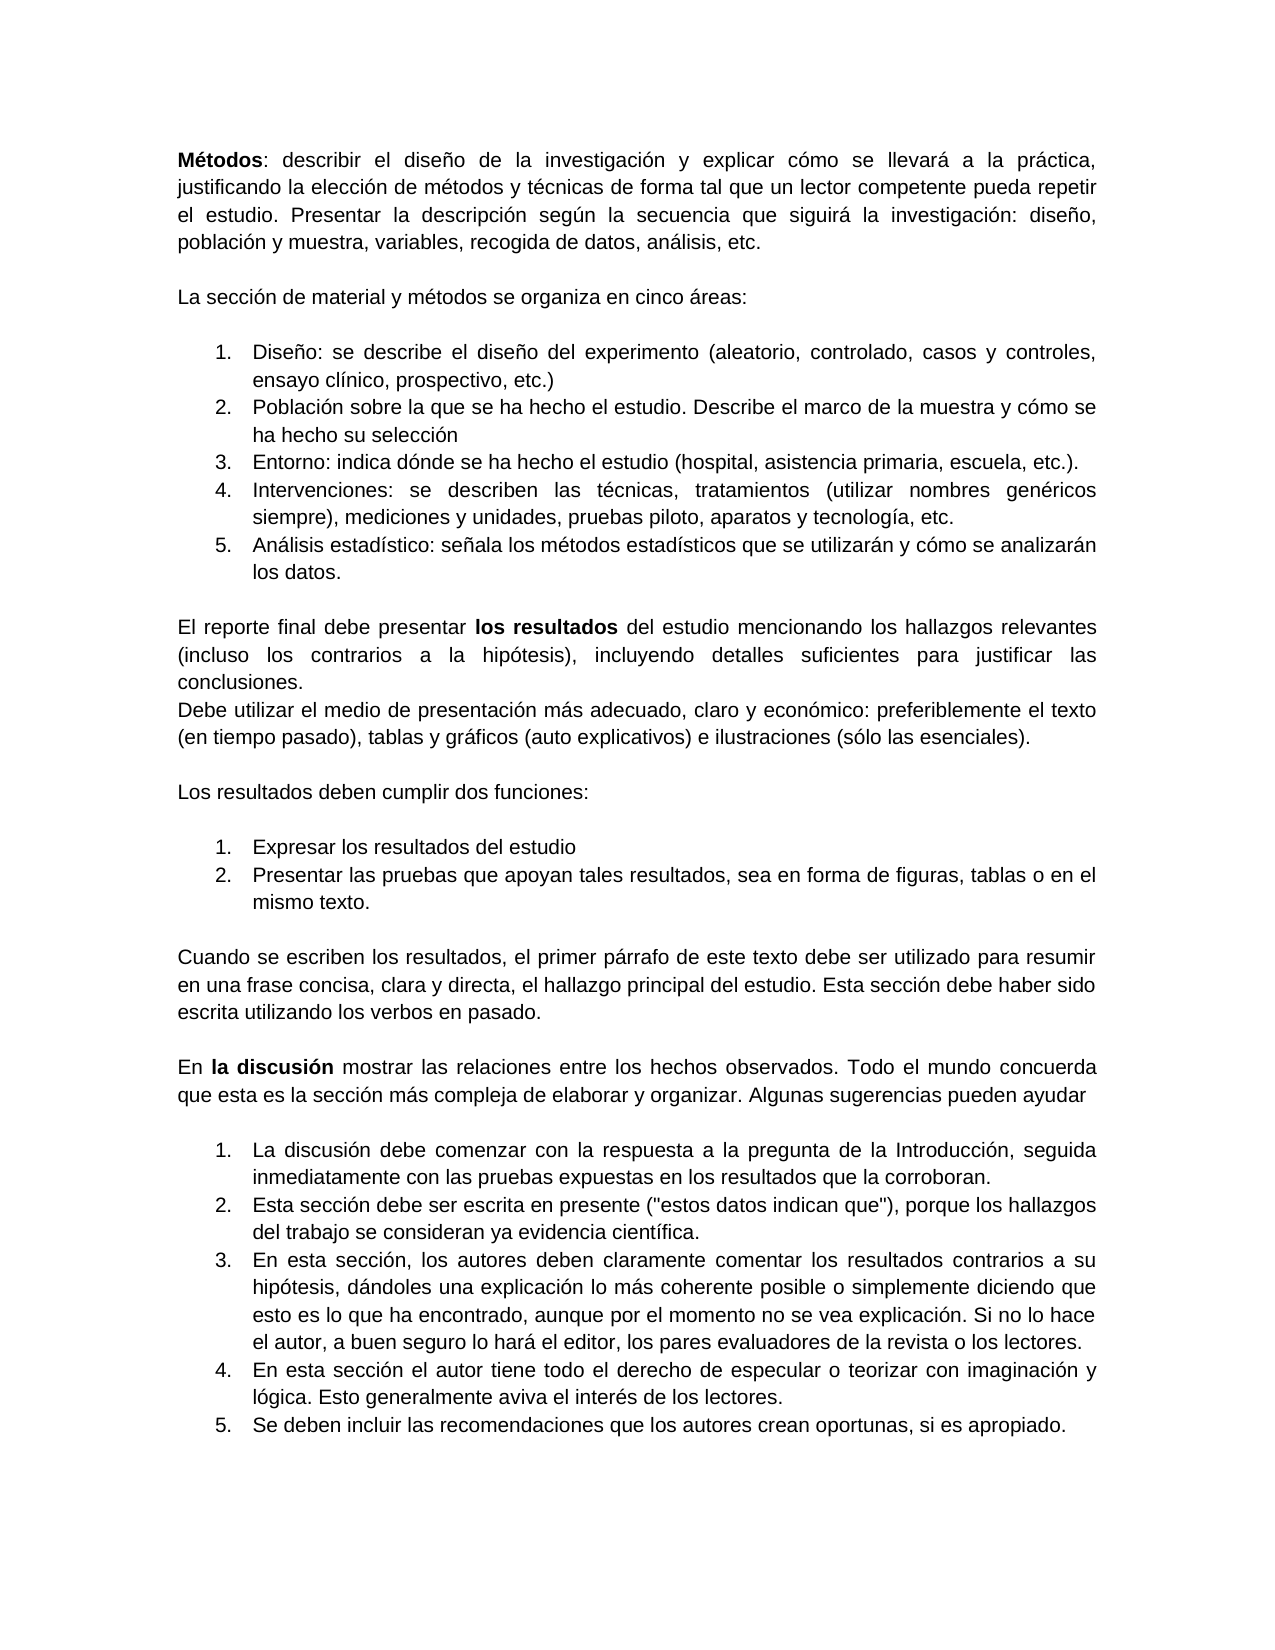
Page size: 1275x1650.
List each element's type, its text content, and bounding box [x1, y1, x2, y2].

text En la discusión mostrar las relaciones entre los hechos observados. Todo el mundo concuerda que esta es la sección más compleja de elaborar y organizar. Algunas sugerencias pueden ayudar [177, 1055, 1098, 1107]
text La sección de material y métodos se organiza en cinco áreas: [177, 285, 1098, 309]
list En esta sección el autor tiene todo el derecho de especular o teorizar con imaginación y lógica. Esto generalmente aviva el interés de los lectores. [215, 1358, 1098, 1409]
text Métodos: describir el diseño de la investigación y explicar cómo se llevará a la práctica, justificando la elección de métodos y técnicas de forma tal que un lector competente pueda repetir el estudio. Presentar la descripción según la secuencia que siguirá la investigación: diseño, población y muestra, variables, recogida de datos, análisis, etc. [177, 148, 1098, 254]
list Intervenciones: se describen las técnicas, tratamientos (utilizar nombres genéricos siempre), mediciones y unidades, pruebas piloto, aparatos y tecnología, etc. [215, 478, 1098, 529]
list Se deben incluir las recomendaciones que los autores crean oportunas, si es apropiado. [215, 1413, 1098, 1437]
list Diseño: se describe el diseño del experimento (aleatorio, controlado, casos y controles, ensayo clínico, prospectivo, etc.) [215, 340, 1098, 392]
list Presentar las pruebas que apoyan tales resultados, sea en forma de figuras, tablas o en el mismo texto. [215, 863, 1098, 914]
list Entorno: indica dónde se ha hecho el estudio (hospital, asistencia primaria, escuela, etc.). [215, 450, 1098, 474]
text Debe utilizar el medio de presentación más adecuado, claro y económico: preferiblemente el texto (en tiempo pasado), tablas y gráficos (auto explicativos) e ilustraciones (sólo las esenciales). [177, 698, 1098, 749]
list Esta sección debe ser escrita en presente ("estos datos indican que"), porque los hallazgos del trabajo se consideran ya evidencia científica. [215, 1193, 1098, 1244]
list Población sobre la que se ha hecho el estudio. Describe el marco de la muestra y cómo se ha hecho su selección [215, 395, 1098, 447]
text El reporte final debe presentar los resultados del estudio mencionando los hallazgos relevantes (incluso los contrarios a la hipótesis), incluyendo detalles suficientes para justificar las conclusiones. [177, 615, 1098, 694]
text Los resultados deben cumplir dos funciones: [177, 780, 1098, 804]
list Expresar los resultados del estudio [215, 835, 1098, 859]
list Análisis estadístico: señala los métodos estadísticos que se utilizarán y cómo se analizarán los datos. [215, 533, 1098, 584]
text Cuando se escriben los resultados, el primer párrafo de este texto debe ser utilizado para resumir en una frase concisa, clara y directa, el hallazgo principal del estudio. Esta sección debe haber sido escrita utilizando los verbos en pasado. [177, 945, 1098, 1024]
list La discusión debe comenzar con la respuesta a la pregunta de la Introducción, seguida inmediatamente con las pruebas expuestas en los resultados que la corroboran. [215, 1138, 1098, 1189]
list En esta sección, los autores deben claramente comentar los resultados contrarios a su hipótesis, dándoles una explicación lo más coherente posible o simplemente diciendo que esto es lo que ha encontrado, aunque por el momento no se vea explicación. Si no lo hace el autor, a buen seguro lo hará el editor, los pares evaluadores de la revista o los lectores. [215, 1248, 1098, 1354]
